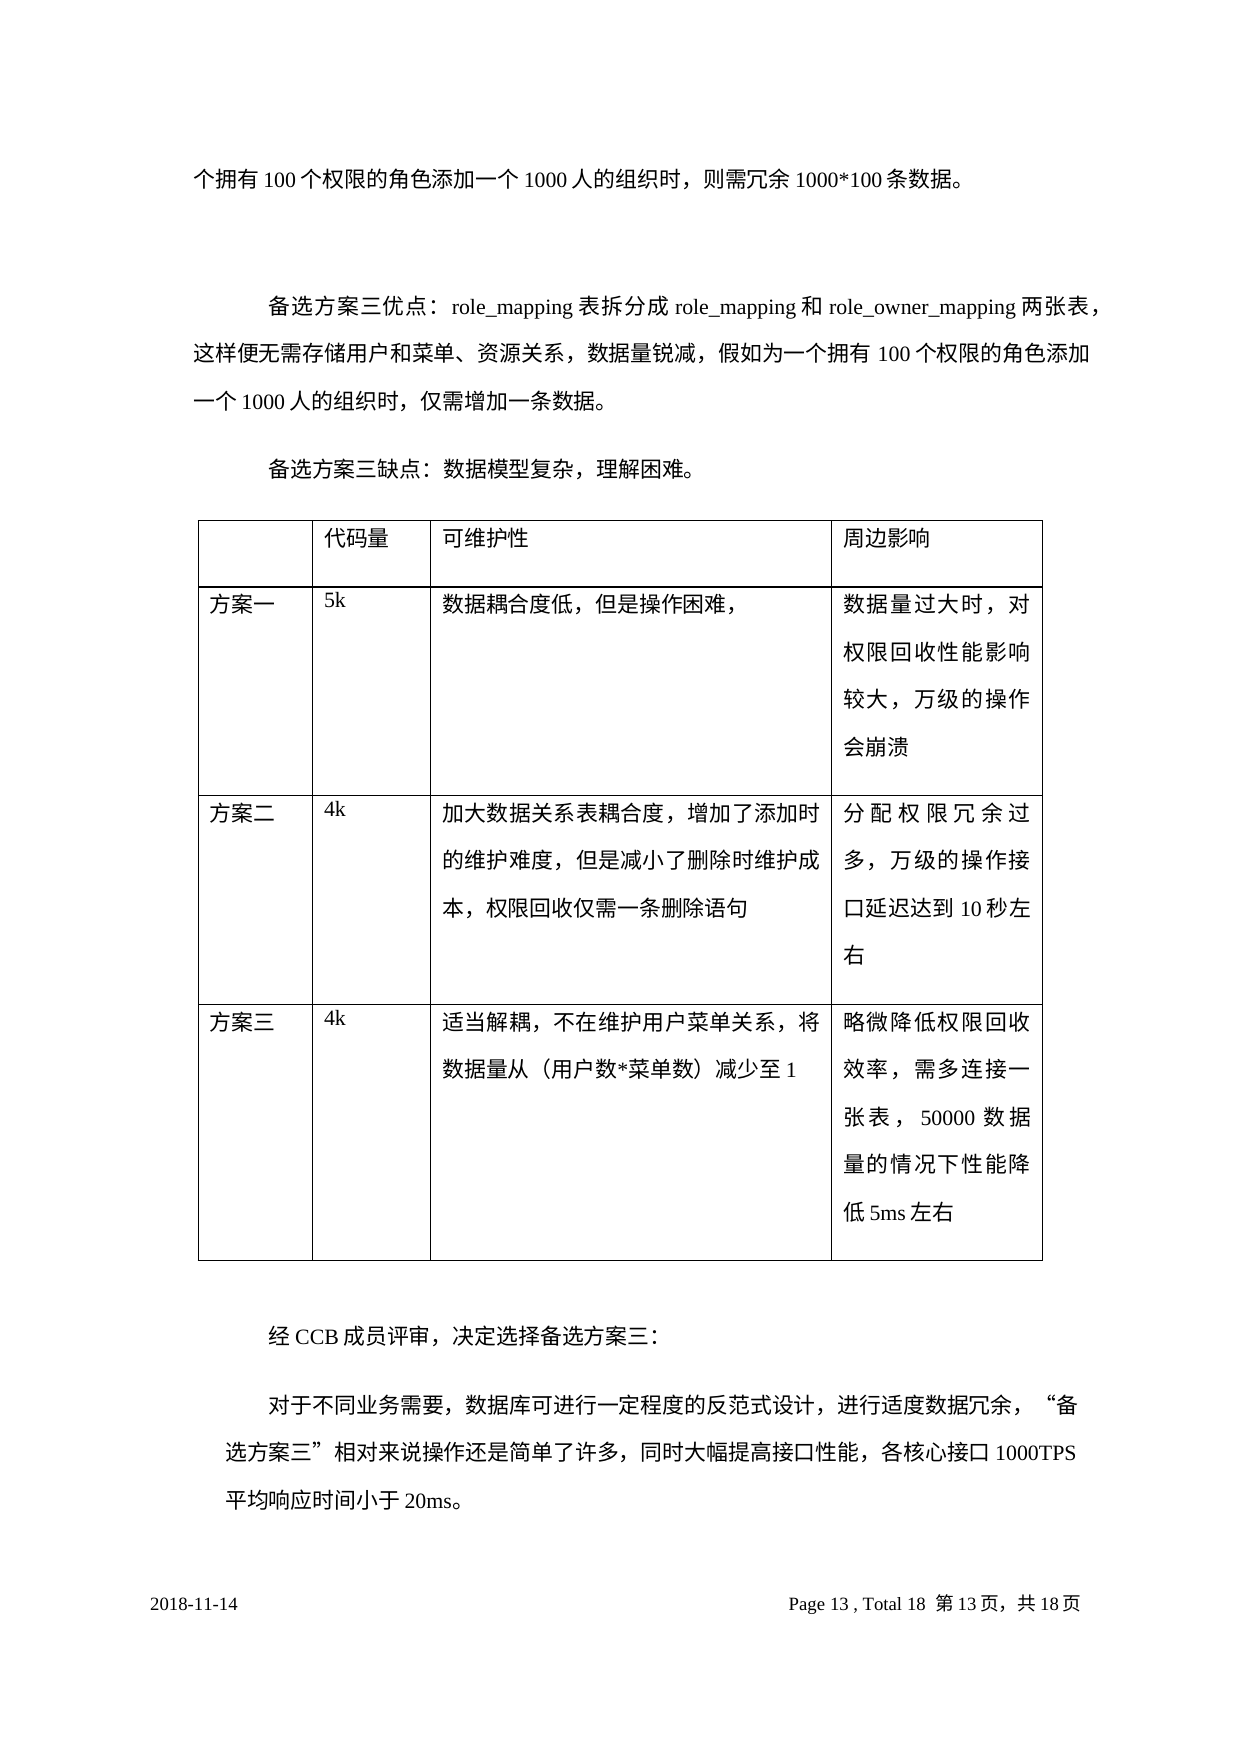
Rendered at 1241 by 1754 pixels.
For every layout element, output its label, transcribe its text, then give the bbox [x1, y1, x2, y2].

text 备选方案三优点：role_mapping表拆分成role_mapping和role_owner_mapping两张表，这样便无需存储用户和菜单、资源关系，数据量锐减，假如为一个拥有100个权限的角色添加一个1000人的组织时，仅需增加一条数据。 [193, 289, 1090, 415]
table_cell 方案三 [199, 1005, 312, 1259]
table_cell 加大数据关系表耦合度，增加了添加时的维护难度，但是减小了删除时维护成本，权限回收仅需一条删除语句 [431, 796, 831, 1003]
table_header [199, 521, 312, 586]
table_header 周边影响 [832, 521, 1042, 586]
table_header 可维护性 [431, 521, 831, 586]
table_cell 数据量过大时，对权限回收性能影响较大，万级的操作会崩溃 [832, 588, 1042, 795]
text 对于不同业务需要，数据库可进行一定程度的反范式设计，进行适度数据冗余，“备选方案三”相对来说操作还是简单了许多，同时大幅提高接口性能，各核心接口1000TPS平均响应时间小于20ms。 [225, 1388, 1090, 1514]
table_cell 分配权限冗余过多，万级的操作接口延迟达到10秒左右 [832, 796, 1042, 1003]
table_cell 略微降低权限回收效率，需多连接一张表，50000数据量的情况下性能降低5ms左右 [832, 1005, 1042, 1259]
text 备选方案三缺点：数据模型复杂，理解困难。 [193, 452, 1090, 484]
table_cell 适当解耦，不在维护用户菜单关系，将数据量从（用户数*菜单数）减少至1 [431, 1005, 831, 1259]
table_header 代码量 [313, 521, 430, 586]
table_cell 4k [313, 1005, 430, 1259]
table_cell 4k [313, 796, 430, 1003]
table_cell 5k [313, 588, 430, 795]
table_cell 数据耦合度低，但是操作困难， [431, 588, 831, 795]
table_cell 方案二 [199, 796, 312, 1003]
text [193, 162, 1090, 193]
text 经CCB成员评审，决定选择备选方案三： [225, 1319, 1090, 1351]
table_cell 方案一 [199, 588, 312, 795]
